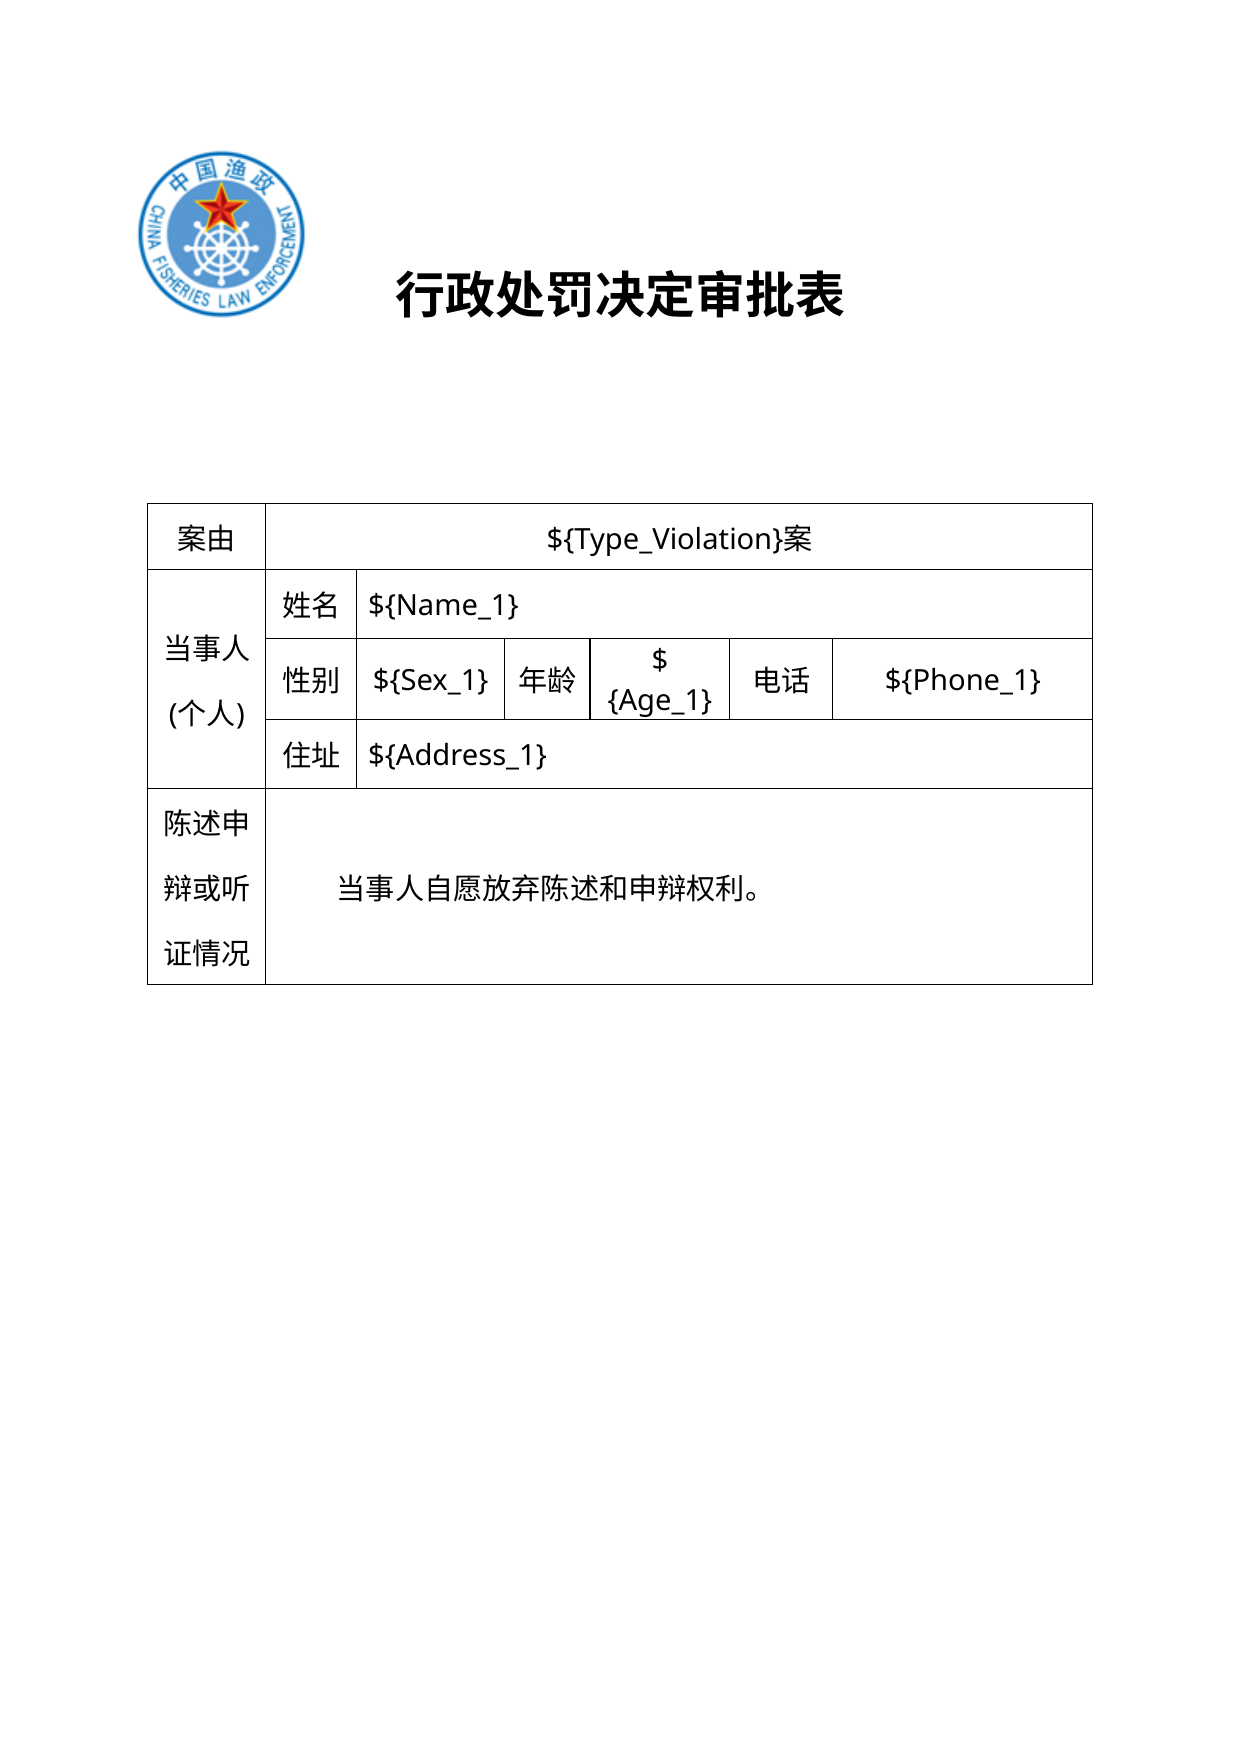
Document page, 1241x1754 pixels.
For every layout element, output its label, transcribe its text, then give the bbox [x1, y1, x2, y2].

table_cell 陈述申辩或听证情况 [148, 789, 265, 984]
table_cell ${Name_1} [357, 570, 1092, 638]
table_cell 住址 [266, 720, 356, 788]
text 行政处罚决定审批表 [148, 243, 1092, 341]
table_cell 当事人自愿放弃陈述和申辩权利。 [266, 789, 1092, 984]
table_cell ${Phone_1} [833, 639, 1092, 718]
table_cell ${Sex_1} [357, 639, 504, 718]
table_header 案由 [148, 504, 265, 569]
table_cell ${Age_1} [591, 639, 729, 718]
table_header ${Type_Violation}案 [266, 504, 1092, 569]
table_cell 性别 [266, 639, 356, 718]
table_cell 当事人(个人) [148, 570, 265, 788]
table_cell 姓名 [266, 570, 356, 638]
picture [128, 145, 311, 324]
table_cell ${Address_1} [357, 720, 1092, 788]
table_cell 年龄 [505, 639, 589, 718]
table_cell 电话 [730, 639, 832, 718]
